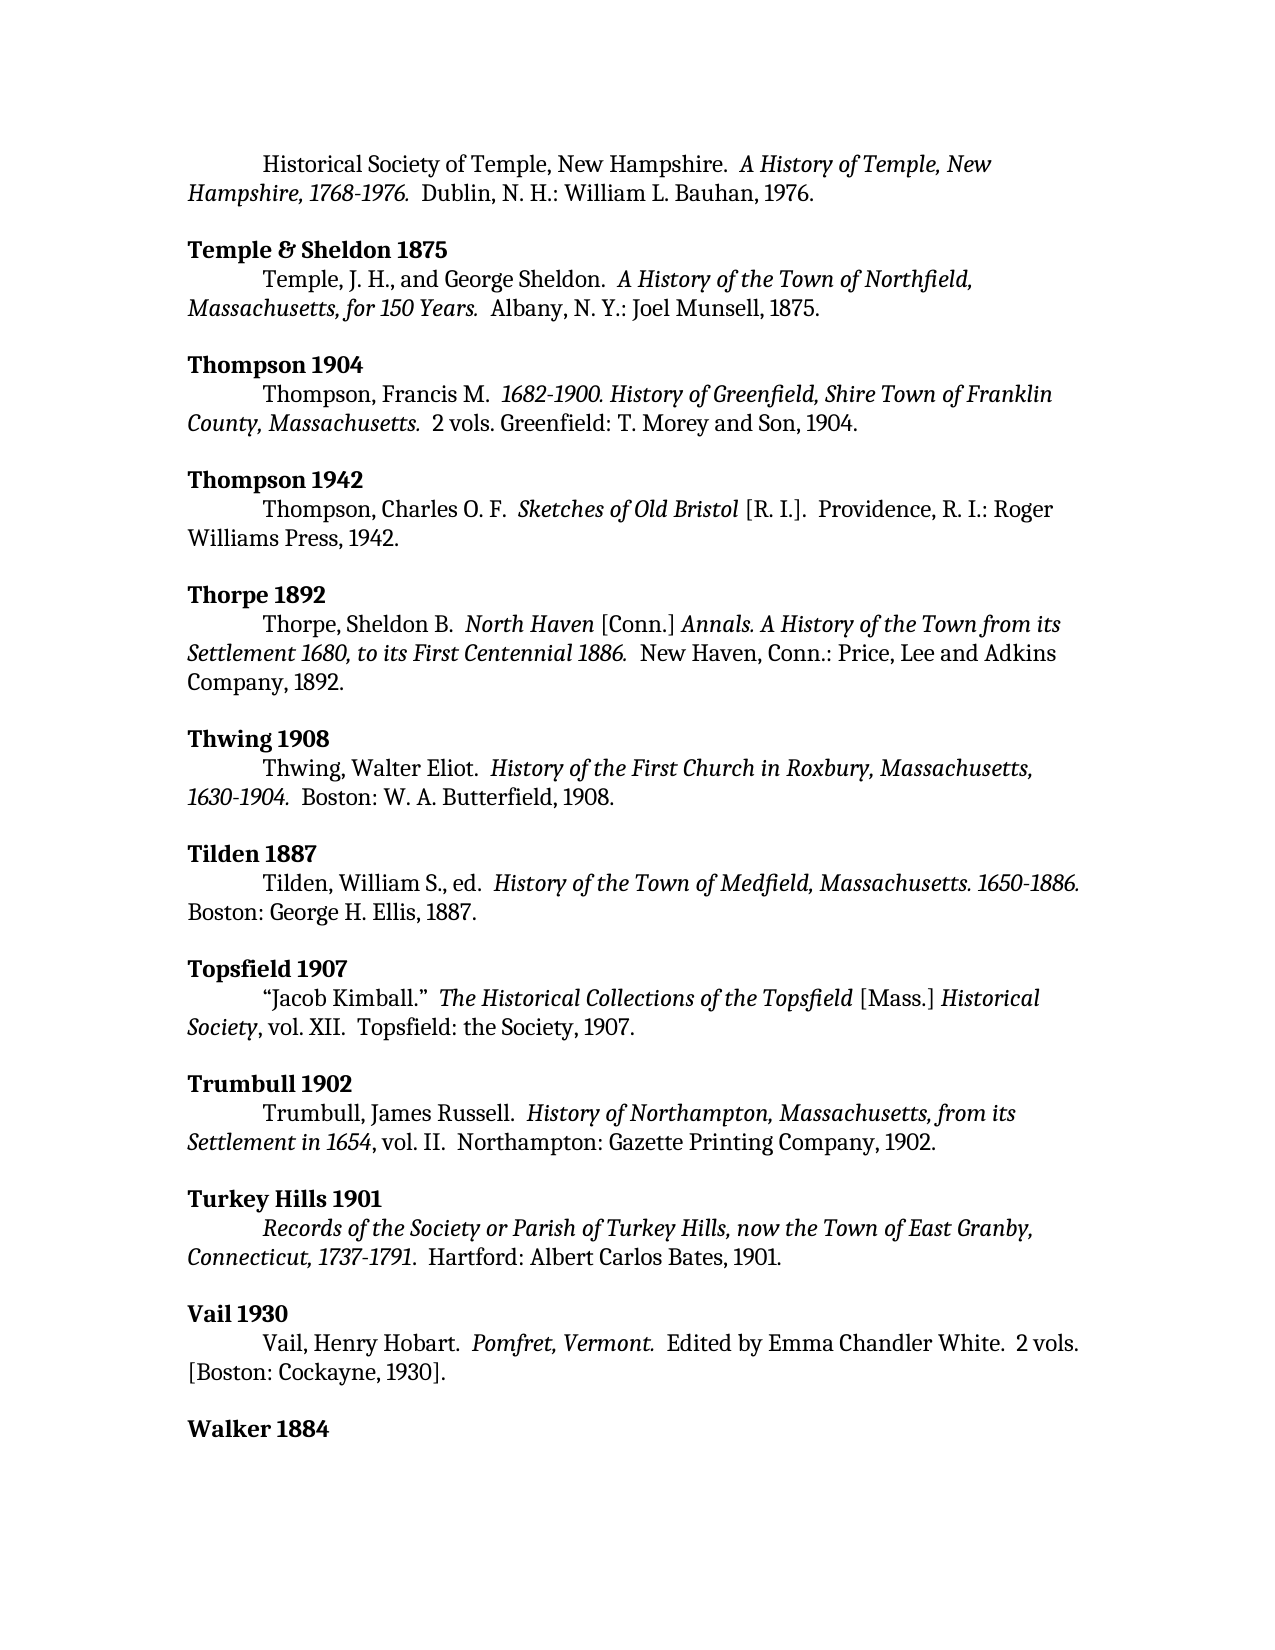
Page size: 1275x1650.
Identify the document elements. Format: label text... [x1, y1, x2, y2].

text Vail, Henry Hobart. Pomfret, Vermont. Edited by Emma Chandler White. 2 vols. [Boston: Cockayne, 1930]. [187, 1329, 1087, 1386]
text Thompson 1942 [187, 466, 1087, 495]
text Tilden, William S., ed. History of the Town of Medfield, Massachusetts. 1650-1886. Boston: George H. Ellis, 1887. [187, 869, 1087, 926]
text Thompson 1904 [187, 351, 1087, 380]
text Vail 1930 [187, 1300, 1087, 1329]
text Historical Society of Temple, New Hampshire. A History of Temple, New Hampshire, 1768-1976. Dublin, N. H.: William L. Bauhan, 1976. [187, 150, 1087, 207]
text Temple, J. H., and George Sheldon. A History of the Town of Northfield, Massachusetts, for 150 Years. Albany, N. Y.: Joel Munsell, 1875. [187, 265, 1087, 322]
text Temple & Sheldon 1875 [187, 236, 1087, 265]
text Trumbull 1902 [187, 1070, 1087, 1099]
text Thorpe, Sheldon B. North Haven [Conn.] Annals. A History of the Town from its Settlement 1680, to its First Centennial 1886. New Haven, Conn.: Price, Lee and Adkins Company, 1892. [187, 610, 1087, 696]
text Thompson, Charles O. F. Sketches of Old Bristol [R. I.]. Providence, R. I.: Roger Williams Press, 1942. [187, 495, 1087, 552]
text Thompson, Francis M. 1682-1900. History of Greenfield, Shire Town of Franklin County, Massachusetts. 2 vols. Greenfield: T. Morey and Son, 1904. [187, 380, 1087, 437]
text Tilden 1887 [187, 840, 1087, 869]
text Thwing 1908 [187, 725, 1087, 754]
text Thorpe 1892 [187, 581, 1087, 610]
text Thwing, Walter Eliot. History of the First Church in Roxbury, Massachusetts, 1630-1904. Boston: W. A. Butterfield, 1908. [187, 754, 1087, 811]
text “Jacob Kimball.” The Historical Collections of the Topsfield [Mass.] Historical Society, vol. XII. Topsfield: the Society, 1907. [187, 984, 1087, 1041]
text Records of the Society or Parish of Turkey Hills, now the Town of East Granby, Connecticut, 1737-1791. Hartford: Albert Carlos Bates, 1901. [187, 1214, 1087, 1271]
text Trumbull, James Russell. History of Northampton, Massachusetts, from its Settlement in 1654, vol. II. Northampton: Gazette Printing Company, 1902. [187, 1099, 1087, 1156]
text Turkey Hills 1901 [187, 1185, 1087, 1214]
text Walker 1884 [187, 1415, 1087, 1444]
text Topsfield 1907 [187, 955, 1087, 984]
